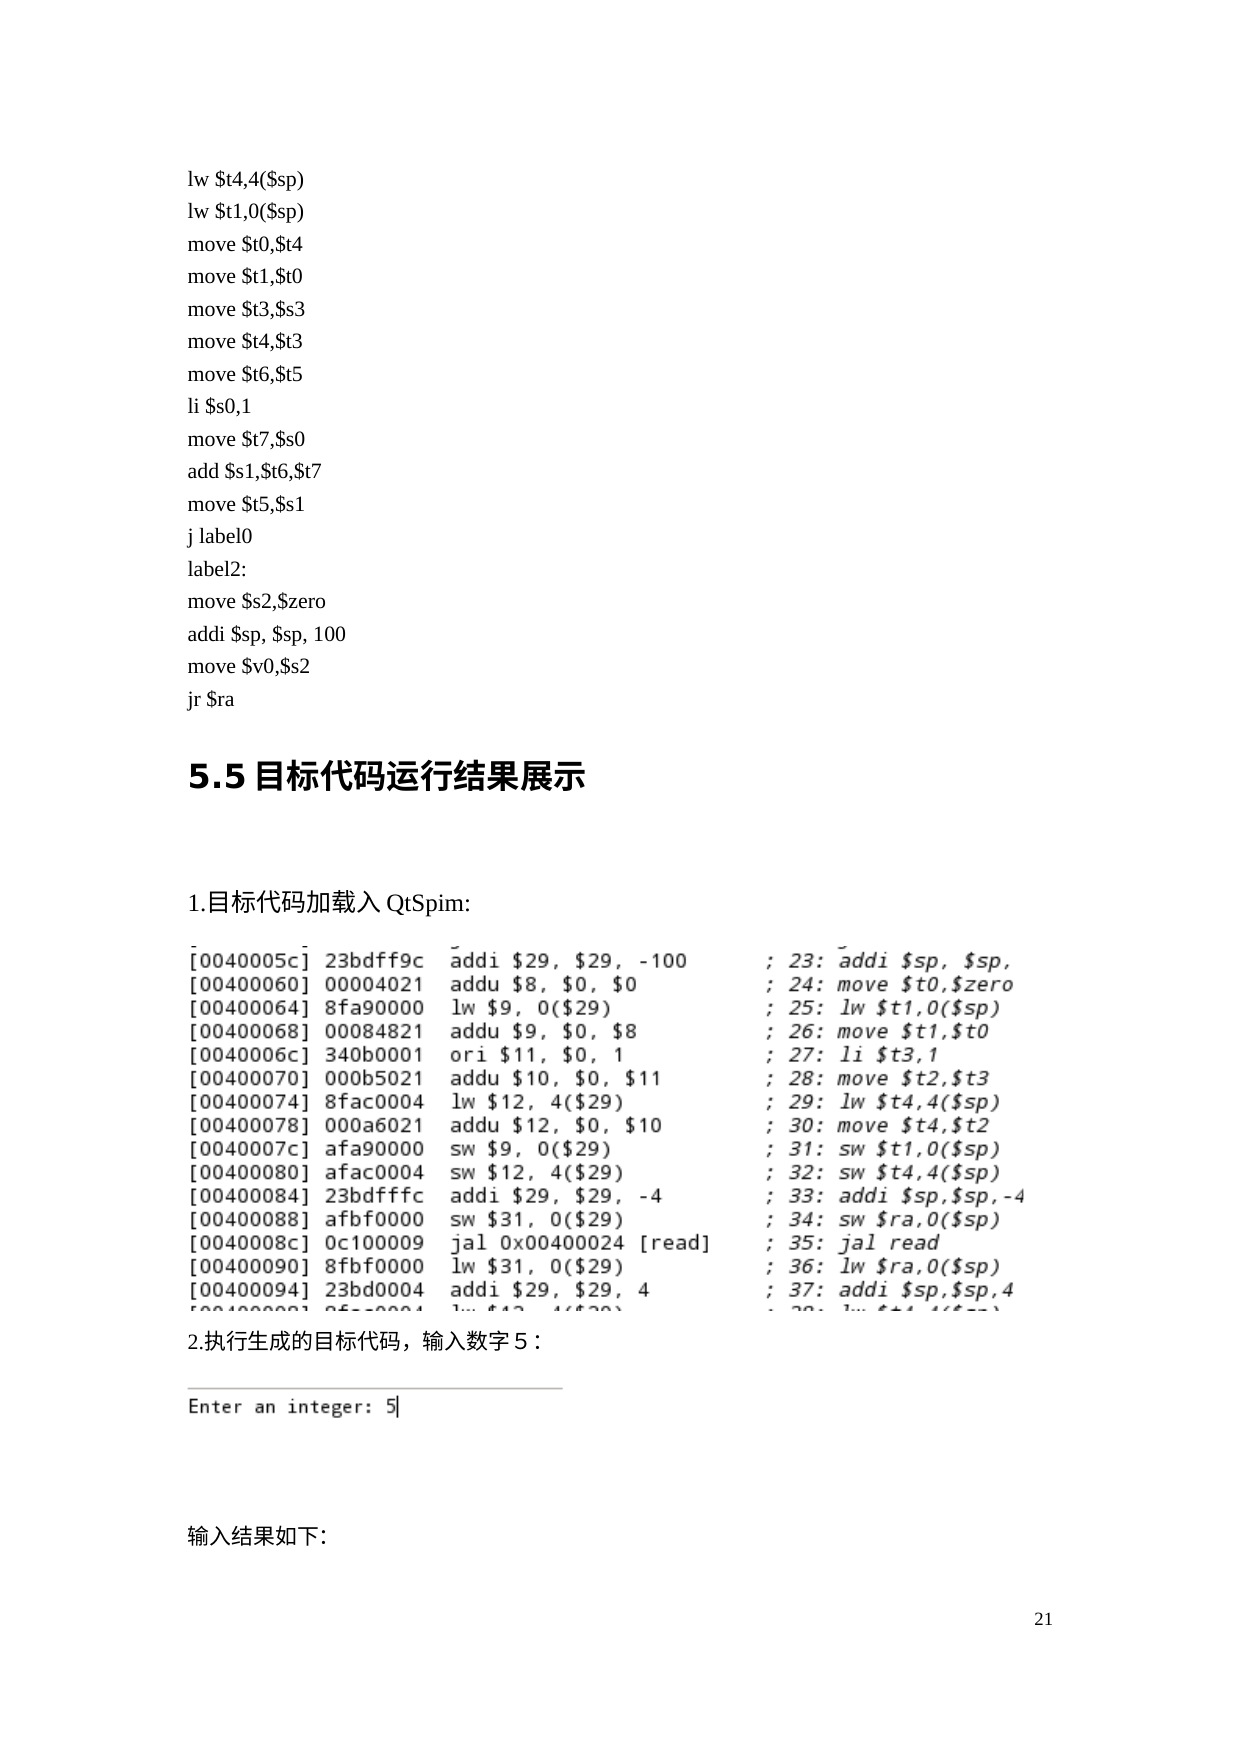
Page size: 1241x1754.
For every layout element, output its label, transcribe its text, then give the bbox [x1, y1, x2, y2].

text move $t3,$s3 [187, 292, 1053, 324]
text move $s2,$zero [187, 584, 1053, 617]
text j label0 [187, 519, 1053, 552]
list 1.目标代码加载入QtSpim: [187, 868, 1053, 933]
text add $s1,$t6,$t7 [187, 454, 1053, 487]
text move $t4,$t3 [187, 324, 1053, 357]
text move $t5,$s1 [187, 487, 1053, 519]
text lw $t4,4($sp) [187, 162, 1053, 194]
text label2: [187, 552, 1053, 584]
text jr $ra [187, 682, 1053, 714]
text addi $sp, $sp, 100 [187, 617, 1053, 649]
picture [187, 946, 1024, 1311]
text move $t7,$s0 [187, 422, 1053, 454]
subtitle 5.5目标代码运行结果展示 [187, 742, 1053, 807]
text lw $t1,0($sp) [187, 194, 1053, 227]
text move $t1,$t0 [187, 259, 1053, 292]
picture [187, 1355, 563, 1503]
text move $t0,$t4 [187, 227, 1053, 259]
list 输入结果如下： [187, 1518, 1053, 1551]
text li $s0,1 [187, 389, 1053, 422]
text move $v0,$s2 [187, 649, 1053, 682]
text move $t6,$t5 [187, 357, 1053, 389]
list 执行生成的目标代码，输入数字５： [187, 1323, 1053, 1356]
